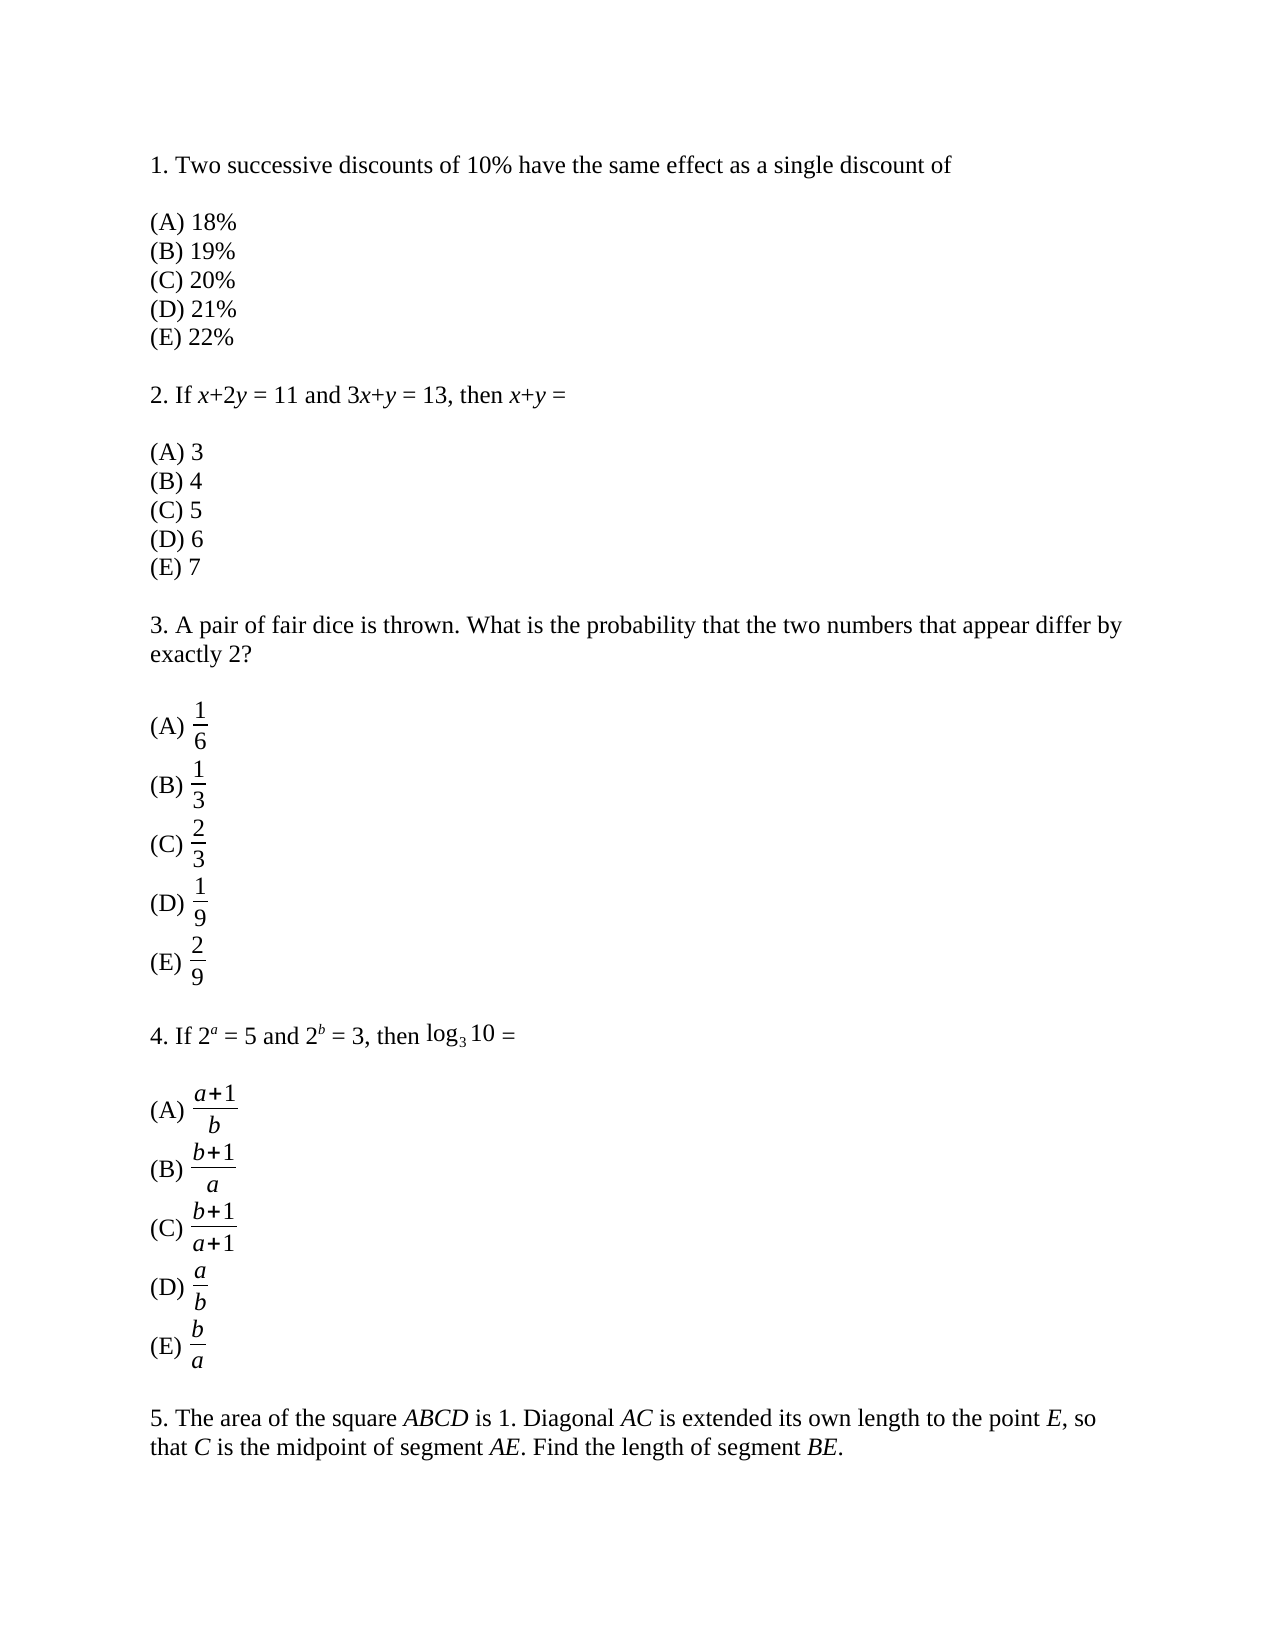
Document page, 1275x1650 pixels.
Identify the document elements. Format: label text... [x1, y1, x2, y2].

text (D) [150, 873, 1125, 932]
text (D) 21% [150, 294, 1125, 322]
text (A) 18% [150, 207, 1125, 236]
text (B) [150, 755, 1125, 814]
text 4. If 2a = 5 and 2b = 3, then = [150, 1020, 1125, 1051]
text (A) [150, 696, 1125, 755]
text (C) 5 [150, 495, 1125, 524]
text (B) 4 [150, 466, 1125, 495]
text (A) 3 [150, 437, 1125, 466]
text 5. The area of the square ABCD is 1. Diagonal AC is extended its own length to the point E, so that C is the midpoint of segment AE. Find the length of segment BE. [150, 1403, 1125, 1461]
text (C) 20% [150, 265, 1125, 294]
text 2. If x+2y = 11 and 3x+y = 13, then x+y = [150, 380, 1125, 409]
text (E) [150, 1316, 1125, 1375]
text (C) [150, 814, 1125, 873]
text (D) [150, 1257, 1125, 1316]
text (B) 19% [150, 236, 1125, 265]
text (E) 22% [150, 322, 1125, 351]
text (D) 6 [150, 524, 1125, 552]
text (C) [150, 1198, 1125, 1257]
text (A) [150, 1080, 1125, 1139]
text (B) [150, 1139, 1125, 1198]
text (E) 7 [150, 552, 1125, 581]
text 3. A pair of fair dice is thrown. What is the probability that the two numbers that appear differ by exactly 2? [150, 610, 1125, 667]
text (E) [150, 932, 1125, 991]
text 1. Two successive discounts of 10% have the same effect as a single discount of [150, 150, 1125, 179]
